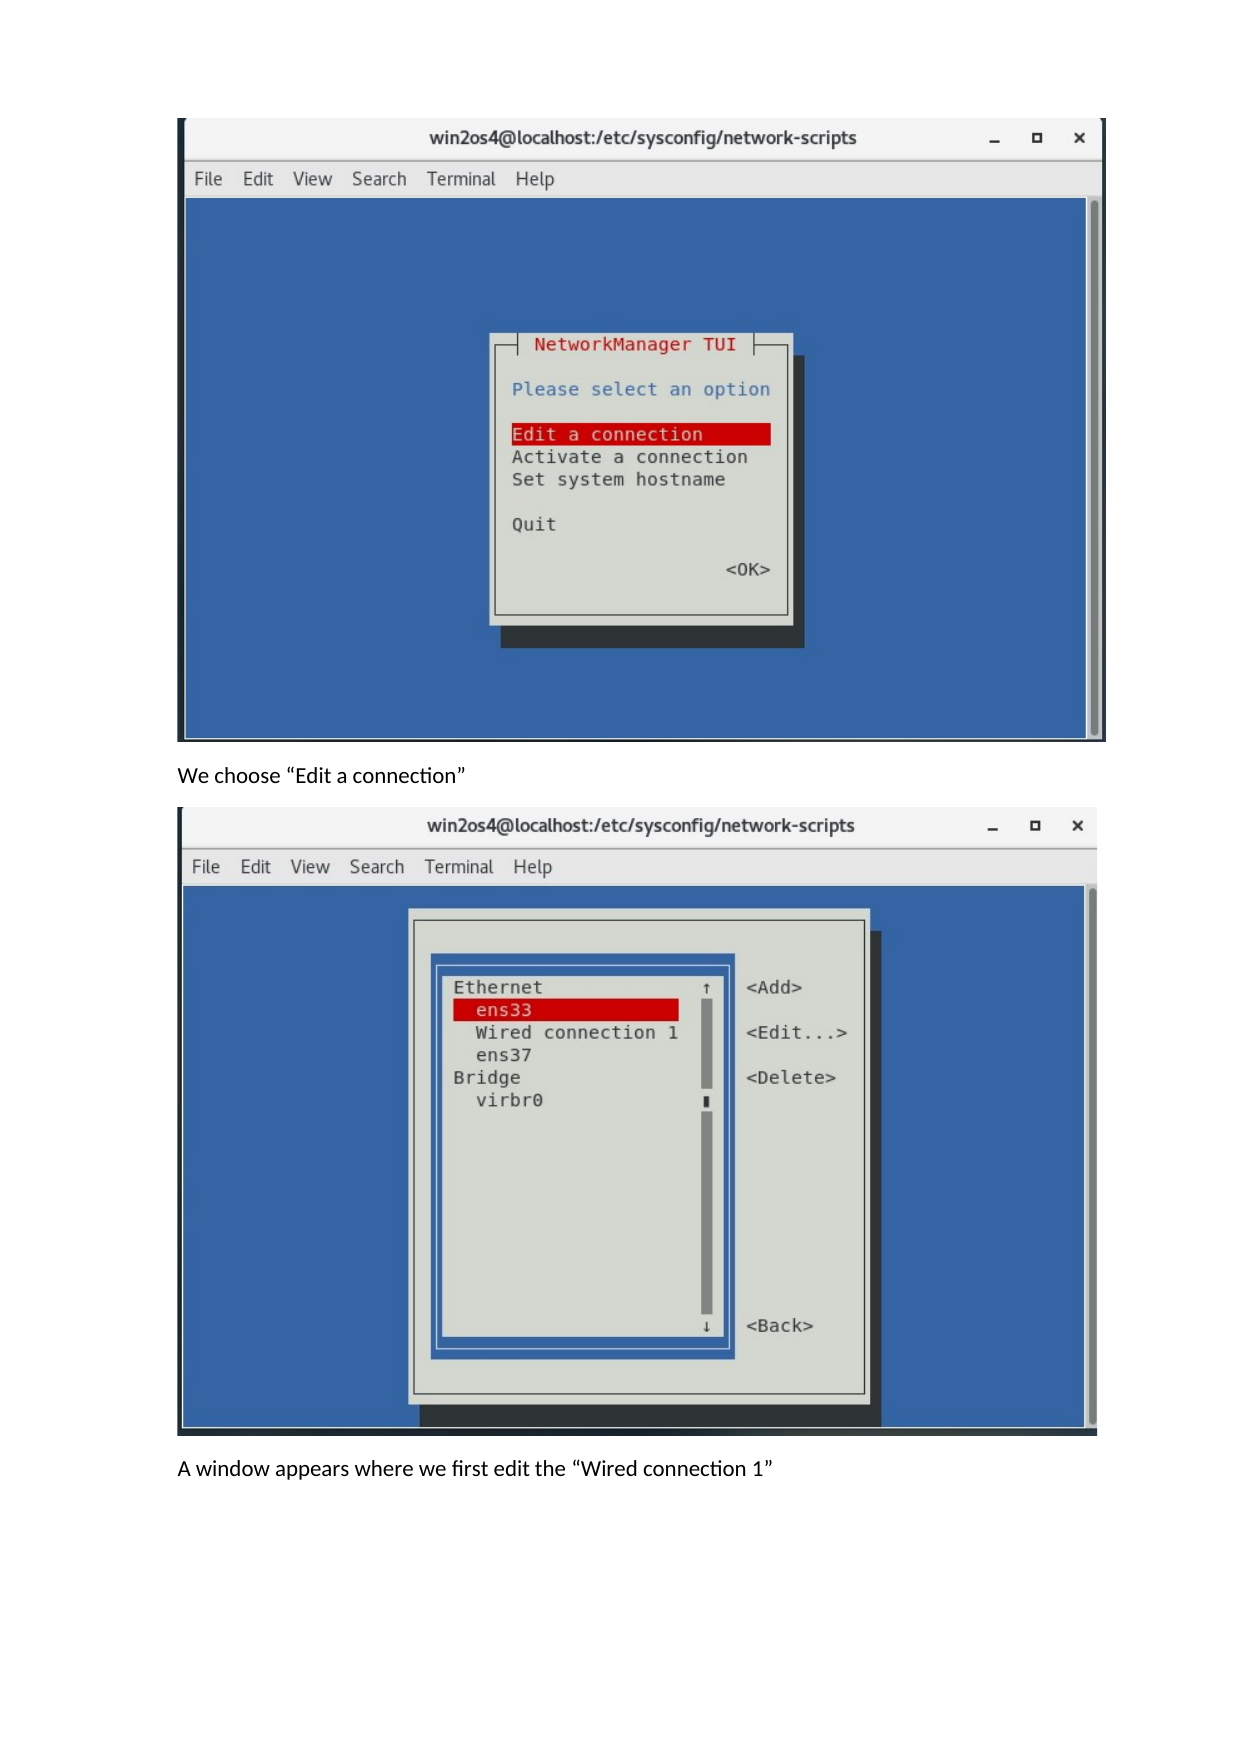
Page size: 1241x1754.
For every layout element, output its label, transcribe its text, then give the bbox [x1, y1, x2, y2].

picture [177, 118, 1106, 742]
text A window appears where we first edit the “Wired connection 1” [177, 1454, 1152, 1482]
text We choose “Edit a connection” [177, 761, 1152, 789]
picture [177, 807, 1098, 1436]
